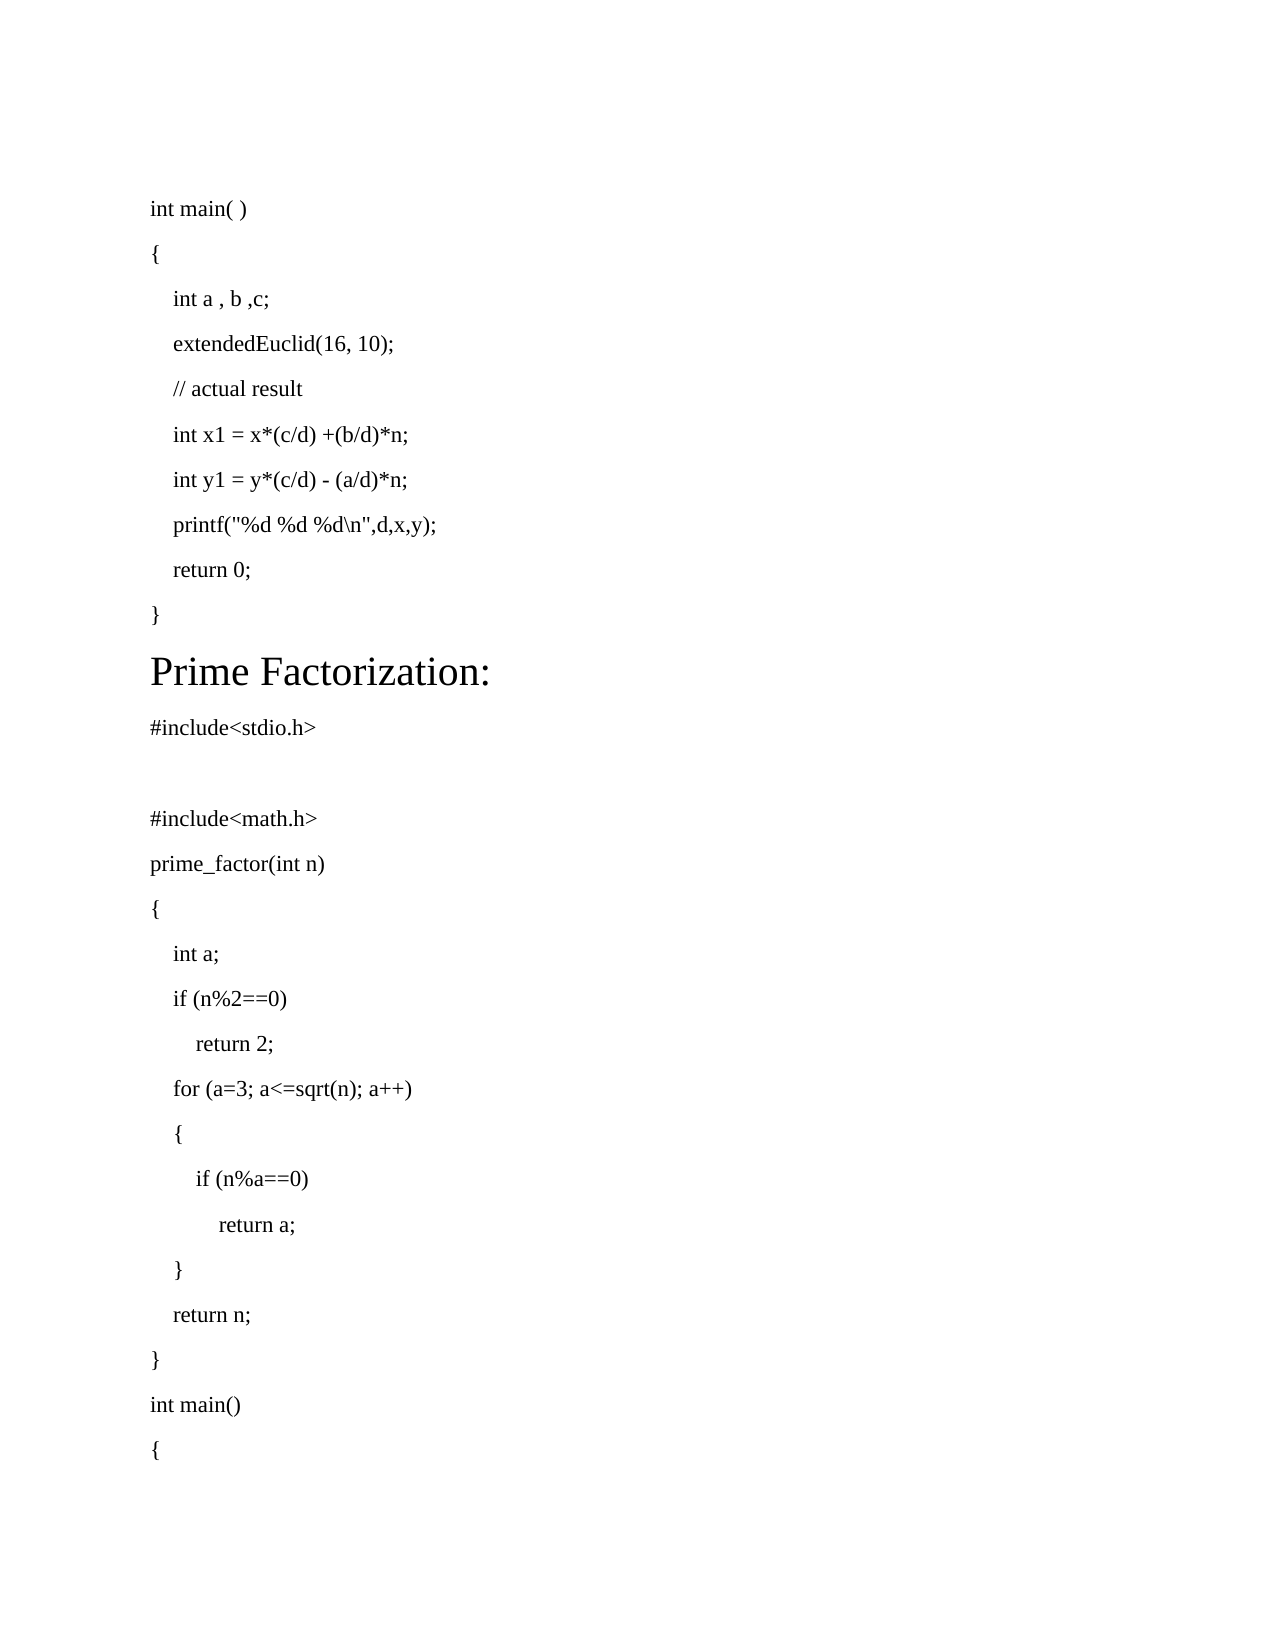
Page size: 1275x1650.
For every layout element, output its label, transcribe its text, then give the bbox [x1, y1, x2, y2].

text #include<stdio.h> [150, 714, 1125, 741]
text int x1 = x*(c/d) +(b/d)*n; [150, 421, 1125, 447]
text for (a=3; a<=sqrt(n); a++) [150, 1075, 1125, 1102]
text return 2; [150, 1030, 1125, 1057]
text int main( ) [150, 195, 1125, 221]
text prime_factor(int n) [150, 850, 1125, 876]
text if (n%a==0) [150, 1166, 1125, 1192]
text } [150, 601, 1125, 627]
text return n; [150, 1301, 1125, 1327]
text Prime Factorization: [150, 646, 1125, 694]
text { [150, 1436, 1125, 1462]
text return 0; [150, 556, 1125, 582]
text } [150, 1346, 1125, 1372]
text #include<math.h> [150, 805, 1125, 831]
text if (n%2==0) [150, 985, 1125, 1011]
text { [150, 240, 1125, 267]
text return a; [150, 1211, 1125, 1237]
text extendedEuclid(16, 10); [150, 330, 1125, 357]
text int a; [150, 940, 1125, 966]
text { [150, 895, 1125, 921]
text int main() [150, 1391, 1125, 1417]
text printf("%d %d %d\n",d,x,y); [150, 511, 1125, 537]
text { [150, 1120, 1125, 1147]
text int y1 = y*(c/d) - (a/d)*n; [150, 466, 1125, 492]
text } [150, 1256, 1125, 1282]
text int a , b ,c; [150, 285, 1125, 312]
text // actual result [150, 376, 1125, 402]
